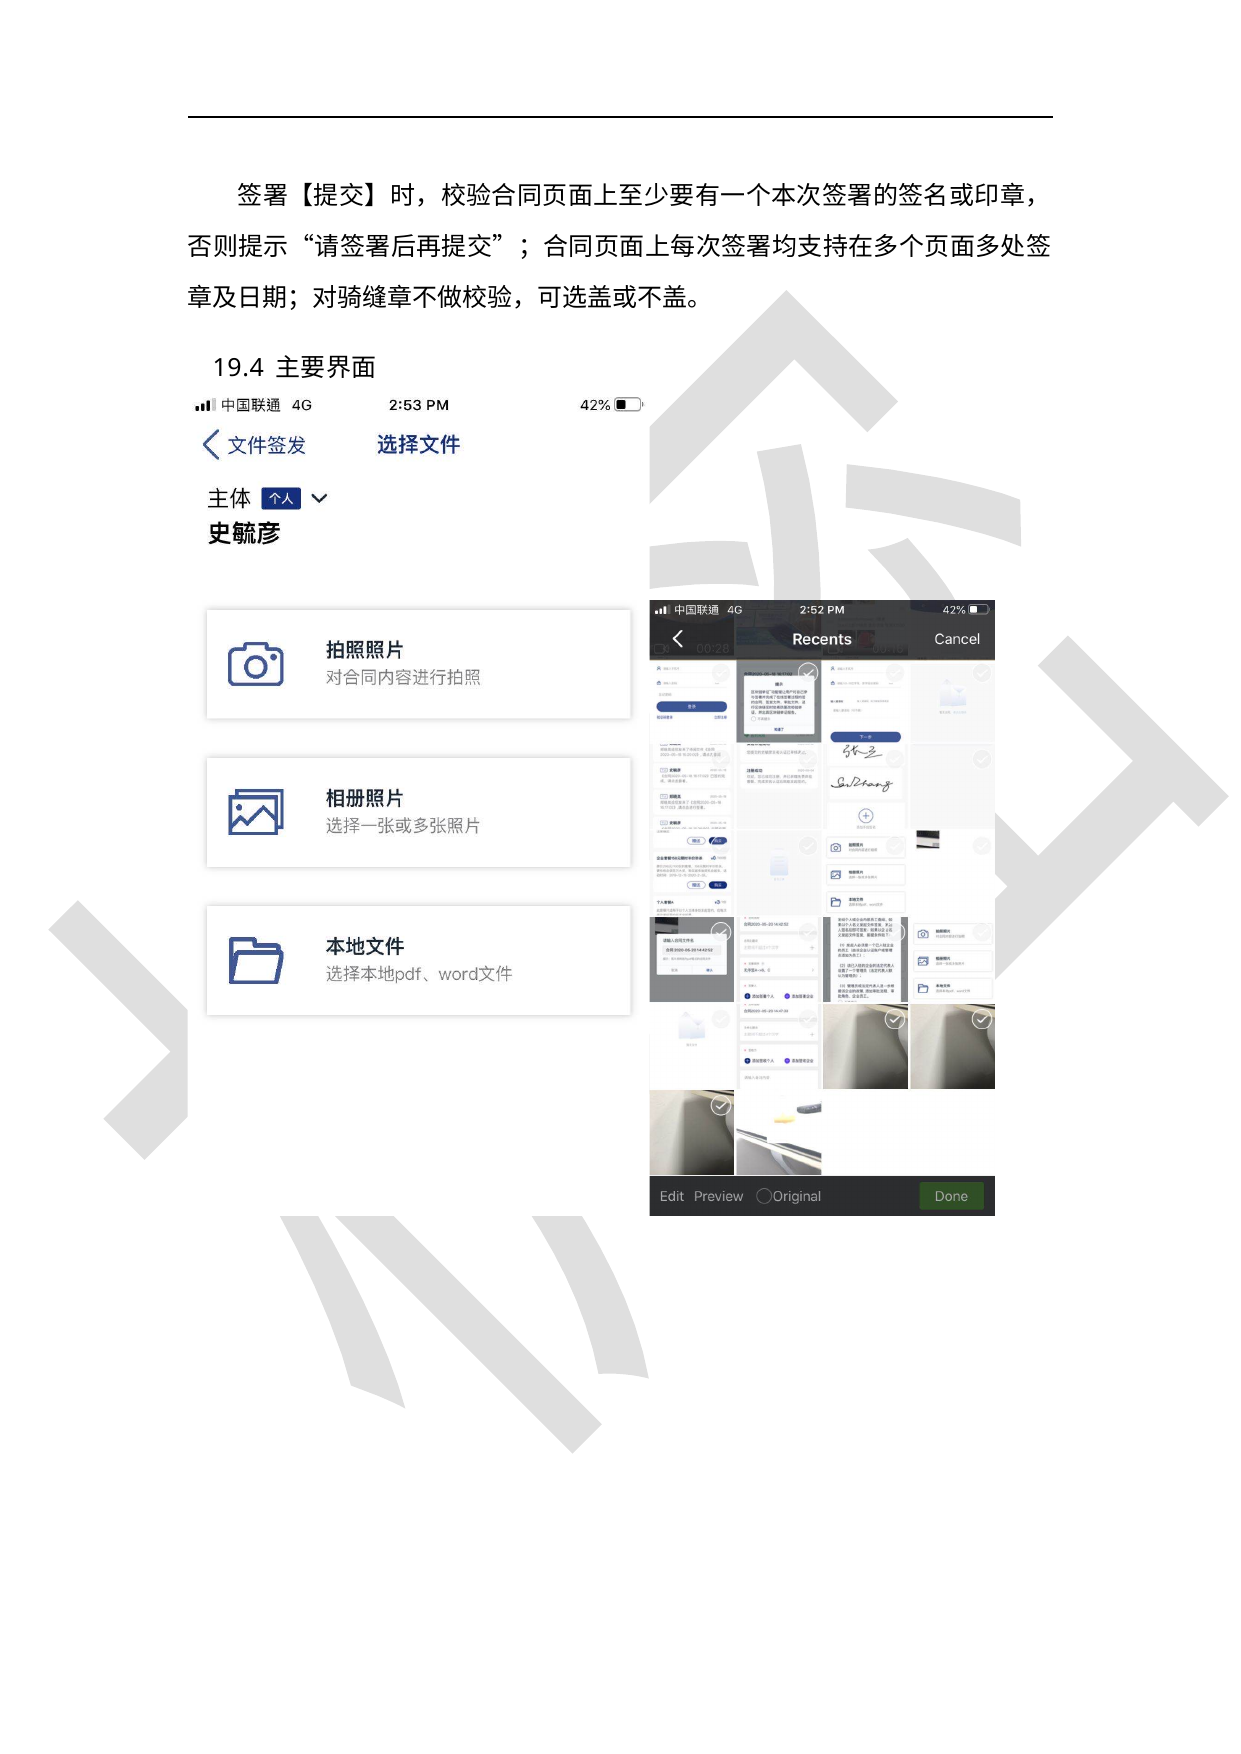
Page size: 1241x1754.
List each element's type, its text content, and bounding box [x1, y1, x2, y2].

subtitle 主要界面 [212, 343, 1028, 388]
text 签署【提交】时，校验合同页面上至少要有一个本次签署的签名或印章，否则提示“请签署后再提交”；合同页面上每次签署均支持在多个页面多处签章及日期；对骑缝章不做校验，可选盖或不盖。 [187, 172, 1053, 317]
picture [187, 393, 995, 1216]
